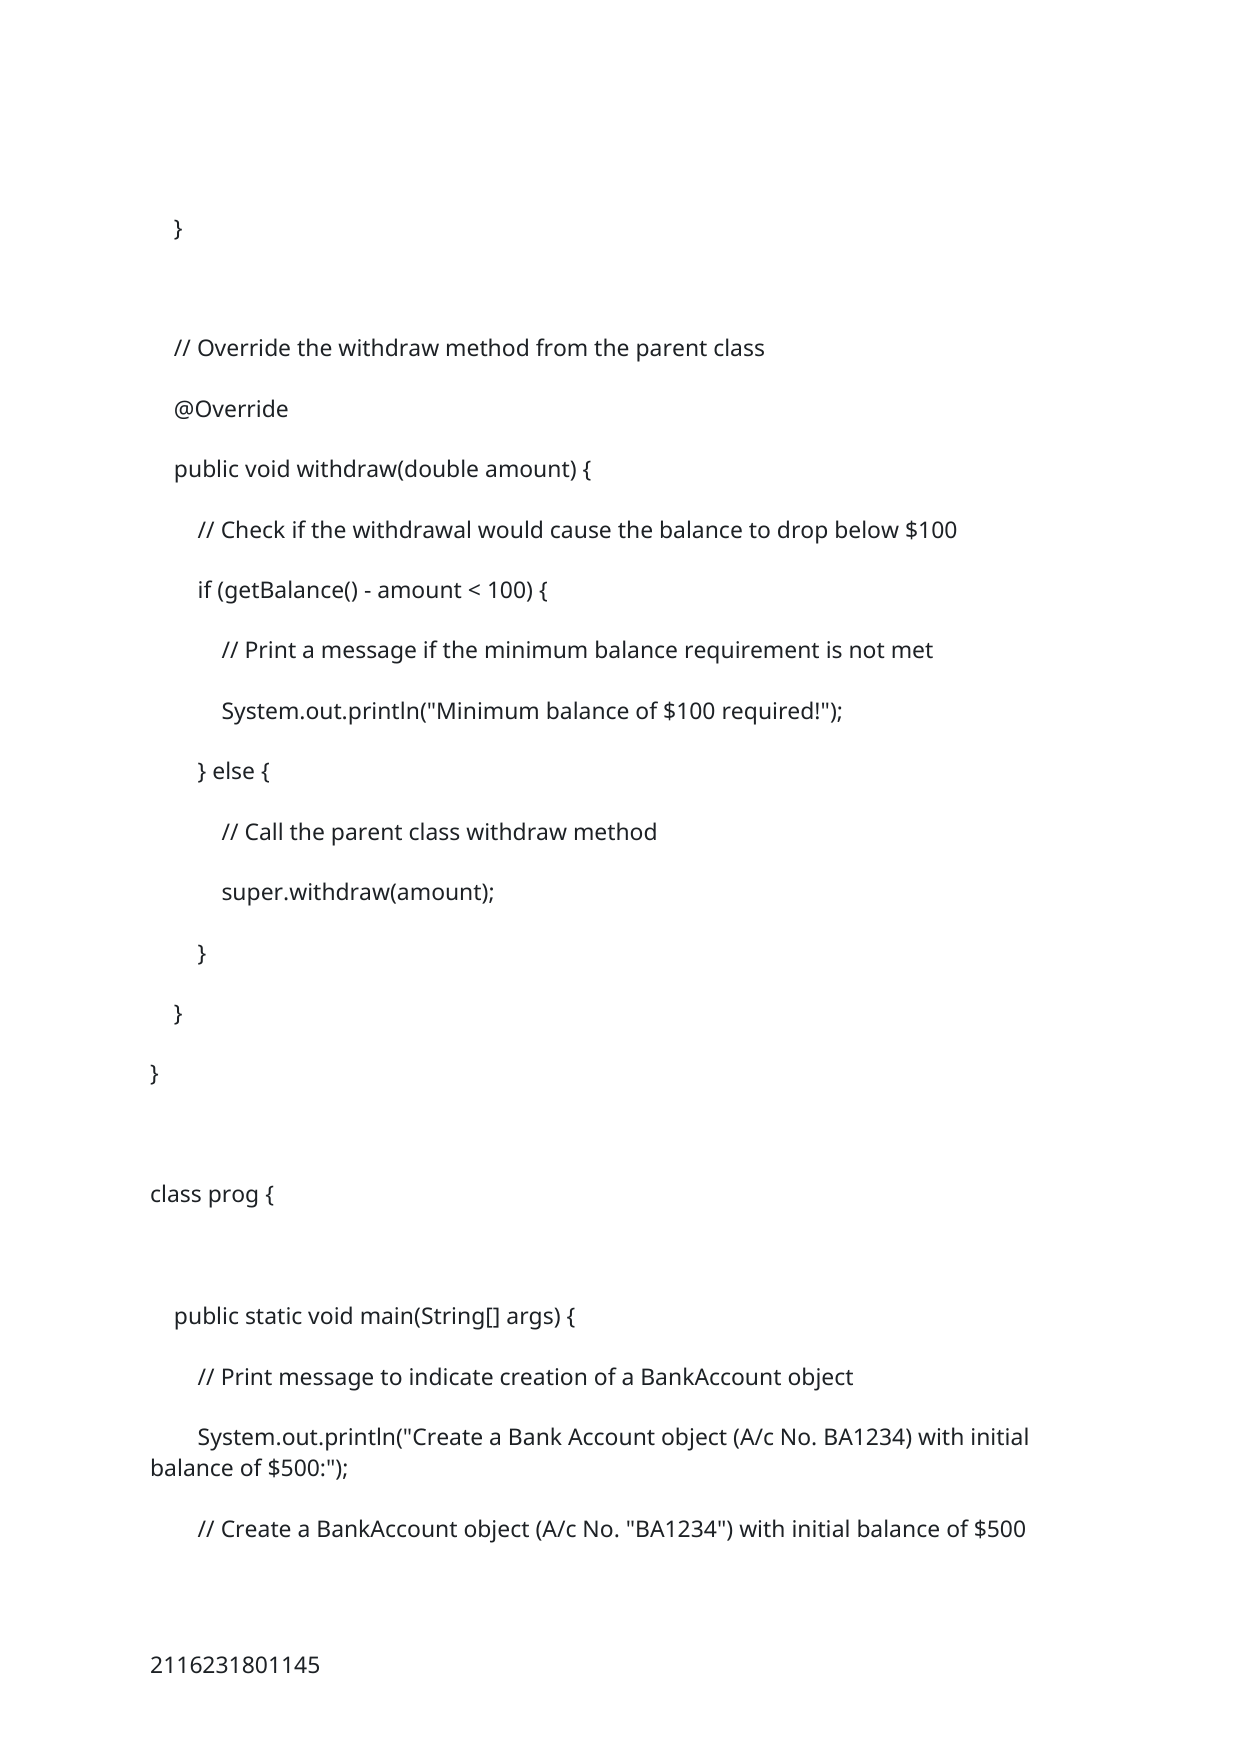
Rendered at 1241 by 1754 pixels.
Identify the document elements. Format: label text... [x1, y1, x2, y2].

subtitle // Call the parent class withdraw method [150, 816, 1090, 847]
subtitle class prog { [150, 1178, 1090, 1209]
subtitle // Print a message if the minimum balance requirement is not met [150, 634, 1090, 666]
subtitle System.out.println("Minimum balance of $100 required!"); [150, 695, 1090, 726]
subtitle } else { [150, 755, 1090, 787]
subtitle } [150, 997, 1090, 1028]
subtitle super.withdraw(amount); [150, 876, 1090, 907]
subtitle System.out.println("Create a Bank Account object (A/c No. BA1234) with initial balance of $500:"); [150, 1421, 1090, 1483]
subtitle // Check if the withdrawal would cause the balance to drop below $100 [150, 514, 1090, 545]
subtitle // Print message to indicate creation of a BankAccount object [150, 1361, 1090, 1392]
subtitle public void withdraw(double amount) { [150, 453, 1090, 484]
subtitle } [150, 1057, 1090, 1089]
subtitle // Override the withdraw method from the parent class [150, 332, 1090, 364]
subtitle public static void main(String[] args) { [150, 1300, 1090, 1331]
subtitle // Create a BankAccount object (A/c No. "BA1234") with initial balance of $500 [150, 1513, 1090, 1544]
subtitle } [150, 937, 1090, 968]
subtitle } [150, 212, 1090, 243]
subtitle @Override [150, 393, 1090, 424]
subtitle if (getBalance() - amount < 100) { [150, 574, 1090, 605]
